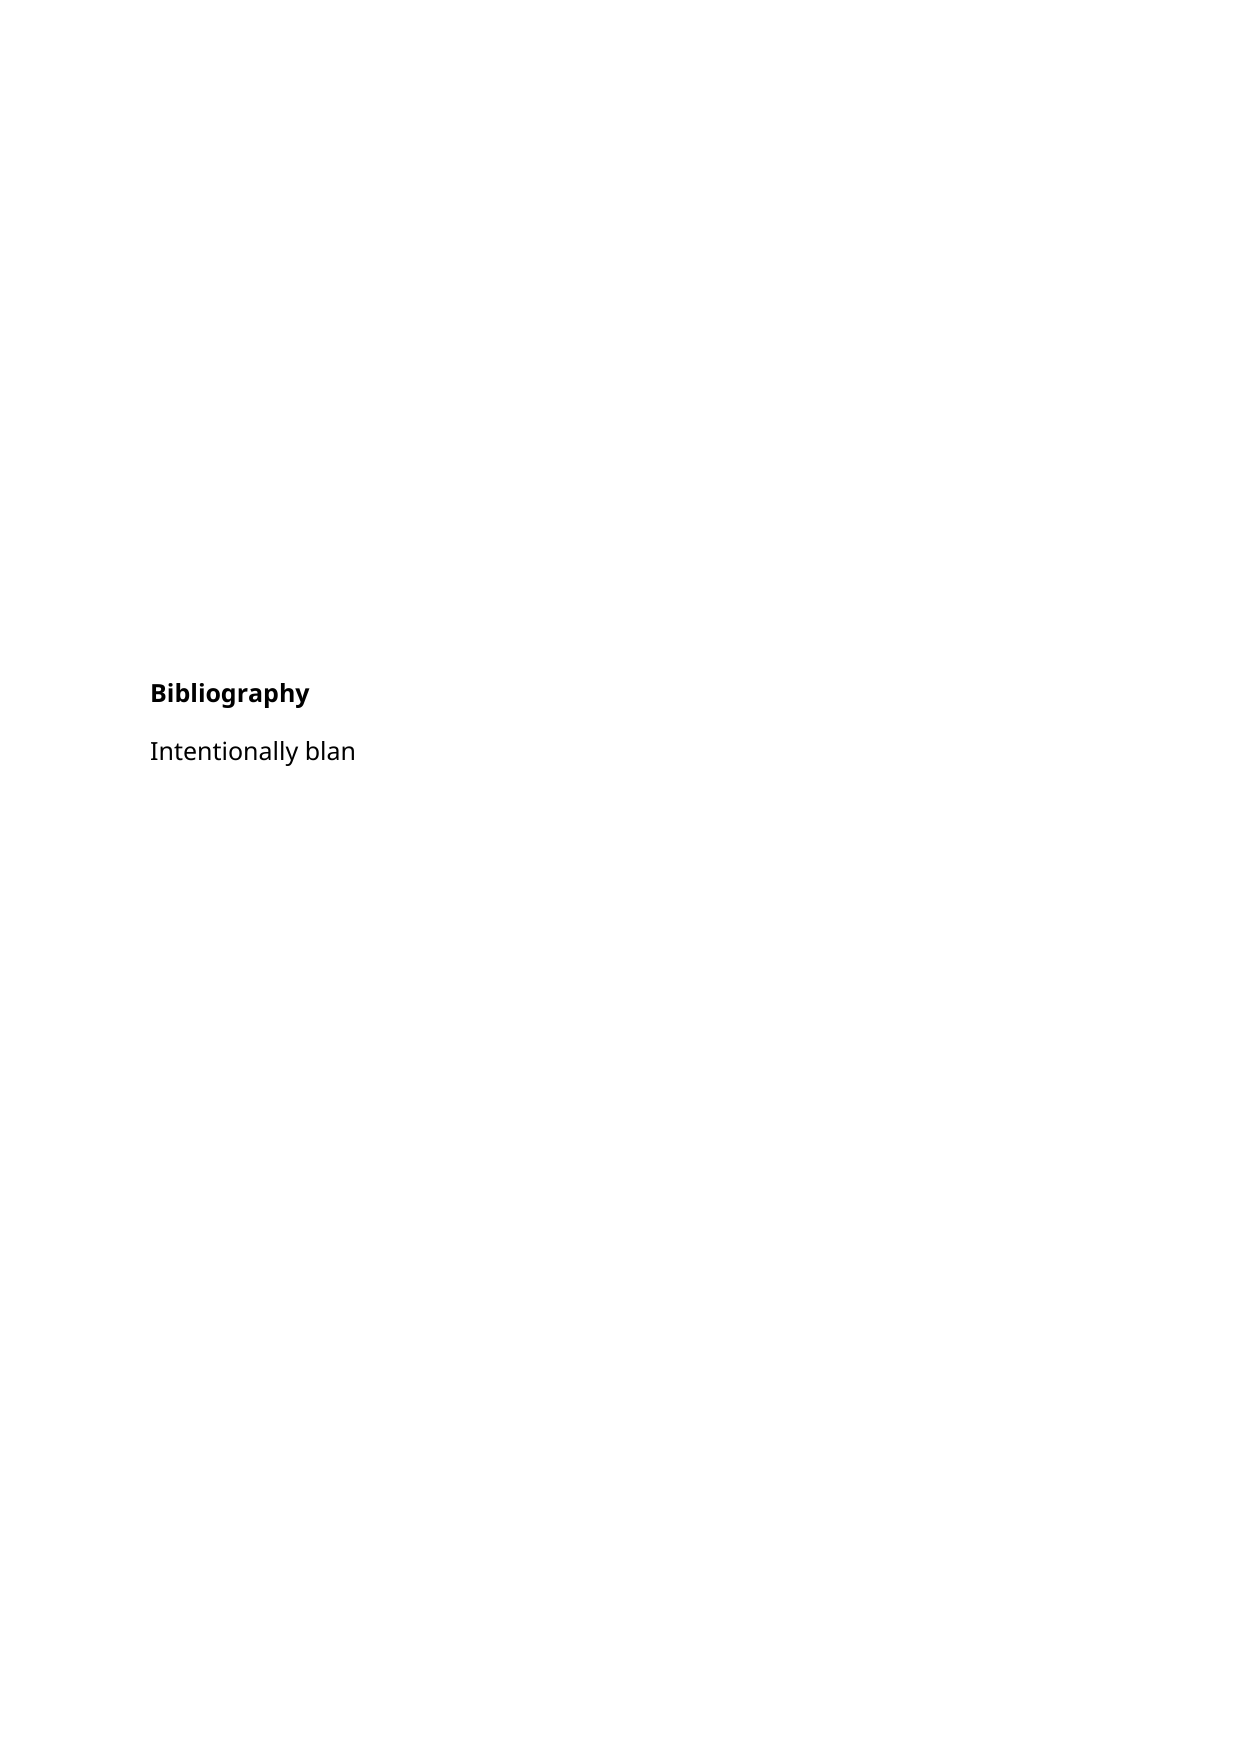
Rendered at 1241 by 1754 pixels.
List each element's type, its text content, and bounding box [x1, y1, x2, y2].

text Bibliography [150, 675, 1090, 709]
text Intentionally blan [150, 733, 1090, 767]
